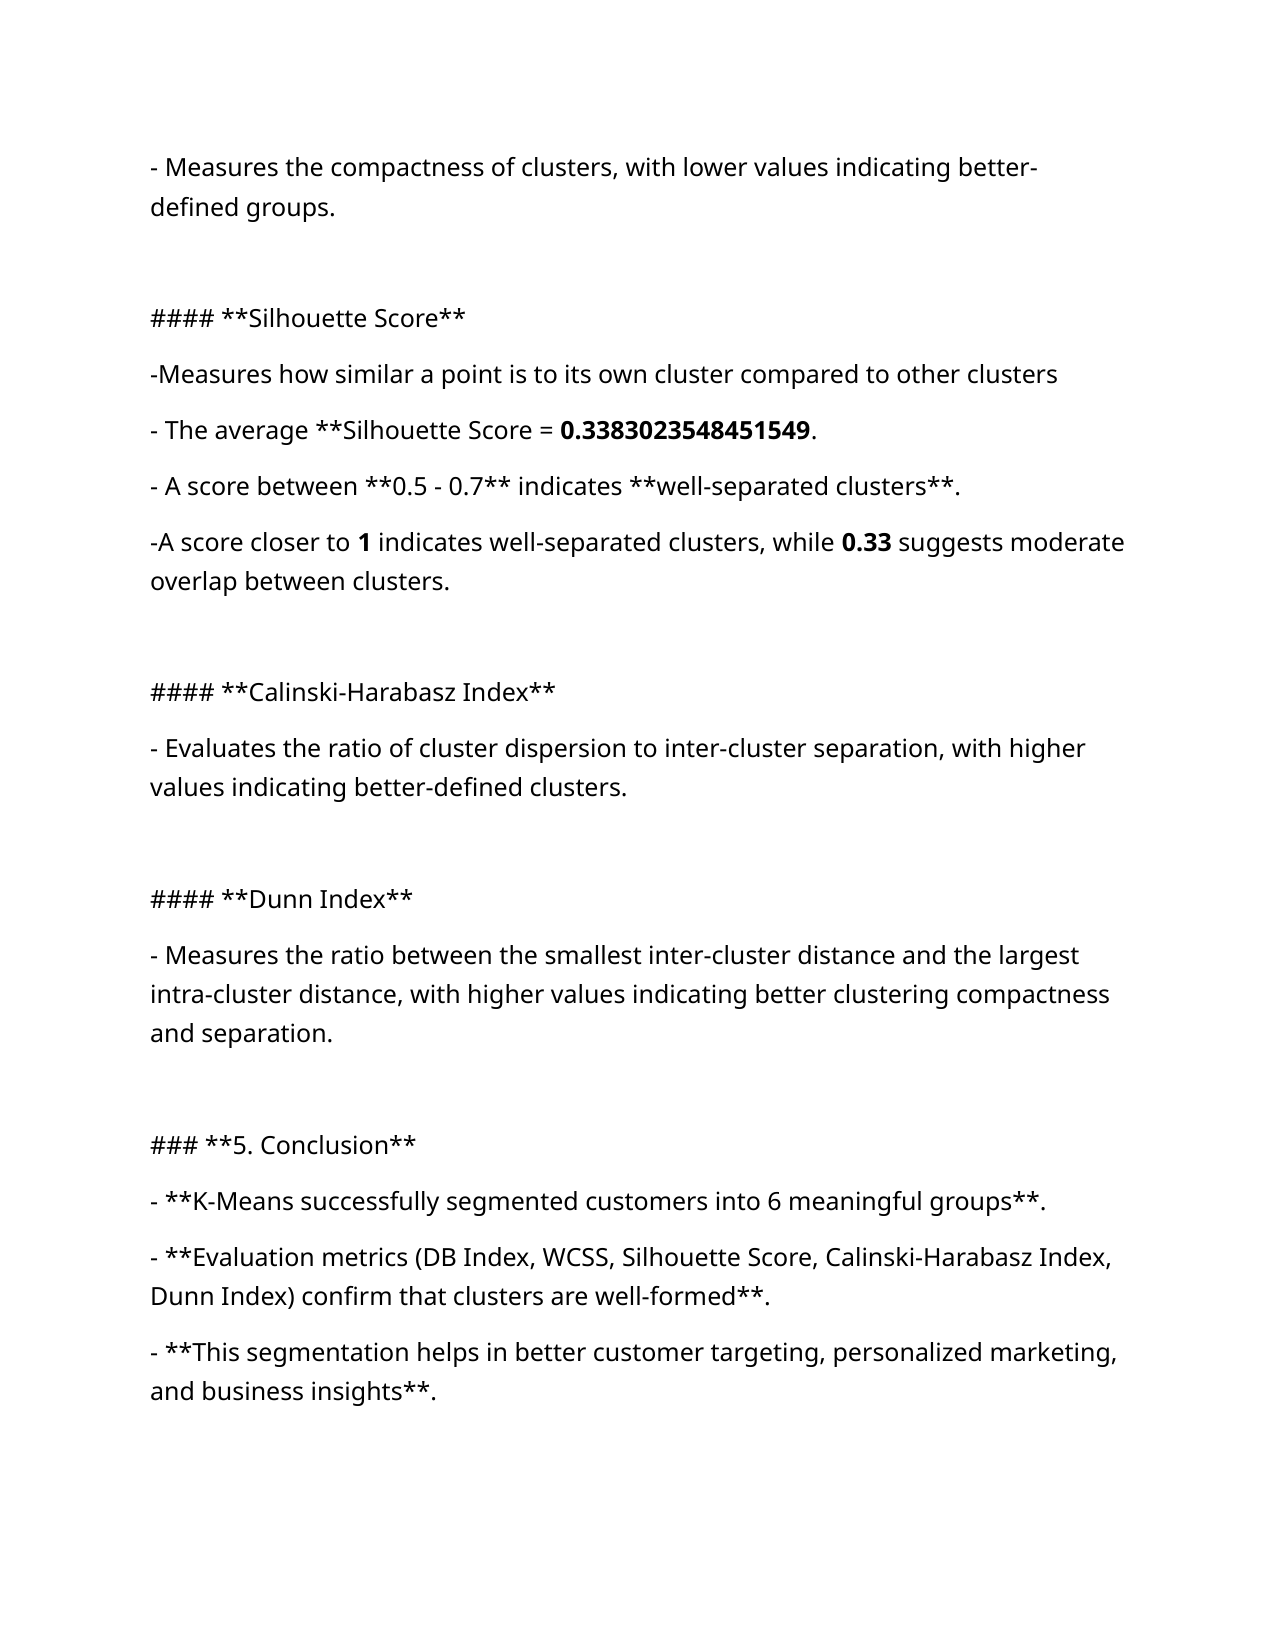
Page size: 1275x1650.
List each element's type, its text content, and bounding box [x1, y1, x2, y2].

text - Evaluates the ratio of cluster dispersion to inter-cluster separation, with higher values indicating better-defined clusters. [150, 731, 1125, 804]
text - Measures the ratio between the smallest inter-cluster distance and the largest intra-cluster distance, with higher values indicating better clustering compactness and separation. [150, 937, 1125, 1050]
text ### **5. Conclusion** [150, 1127, 1125, 1162]
text - A score between **0.5 - 0.7** indicates **well-separated clusters**. [150, 468, 1125, 502]
text - The average **Silhouette Score = 0.3383023548451549. [150, 412, 1125, 447]
text - **K-Means successfully segmented customers into 6 meaningful groups**. [150, 1183, 1125, 1217]
text -Measures how similar a point is to its own cluster compared to other clusters [150, 357, 1125, 391]
text #### **Dunn Index** [150, 882, 1125, 916]
text #### **Calinski-Harabasz Index** [150, 675, 1125, 709]
text #### **Silhouette Score** [150, 301, 1125, 335]
text - Measures the compactness of clusters, with lower values indicating better-defined groups. [150, 150, 1125, 223]
text -A score closer to 1 indicates well-separated clusters, while 0.33 suggests moderate overlap between clusters. [150, 524, 1125, 597]
text - **Evaluation metrics (DB Index, WCSS, Silhouette Score, Calinski-Harabasz Index, Dunn Index) confirm that clusters are well-formed**. [150, 1239, 1125, 1312]
text - **This segmentation helps in better customer targeting, personalized marketing, and business insights**. [150, 1334, 1125, 1407]
